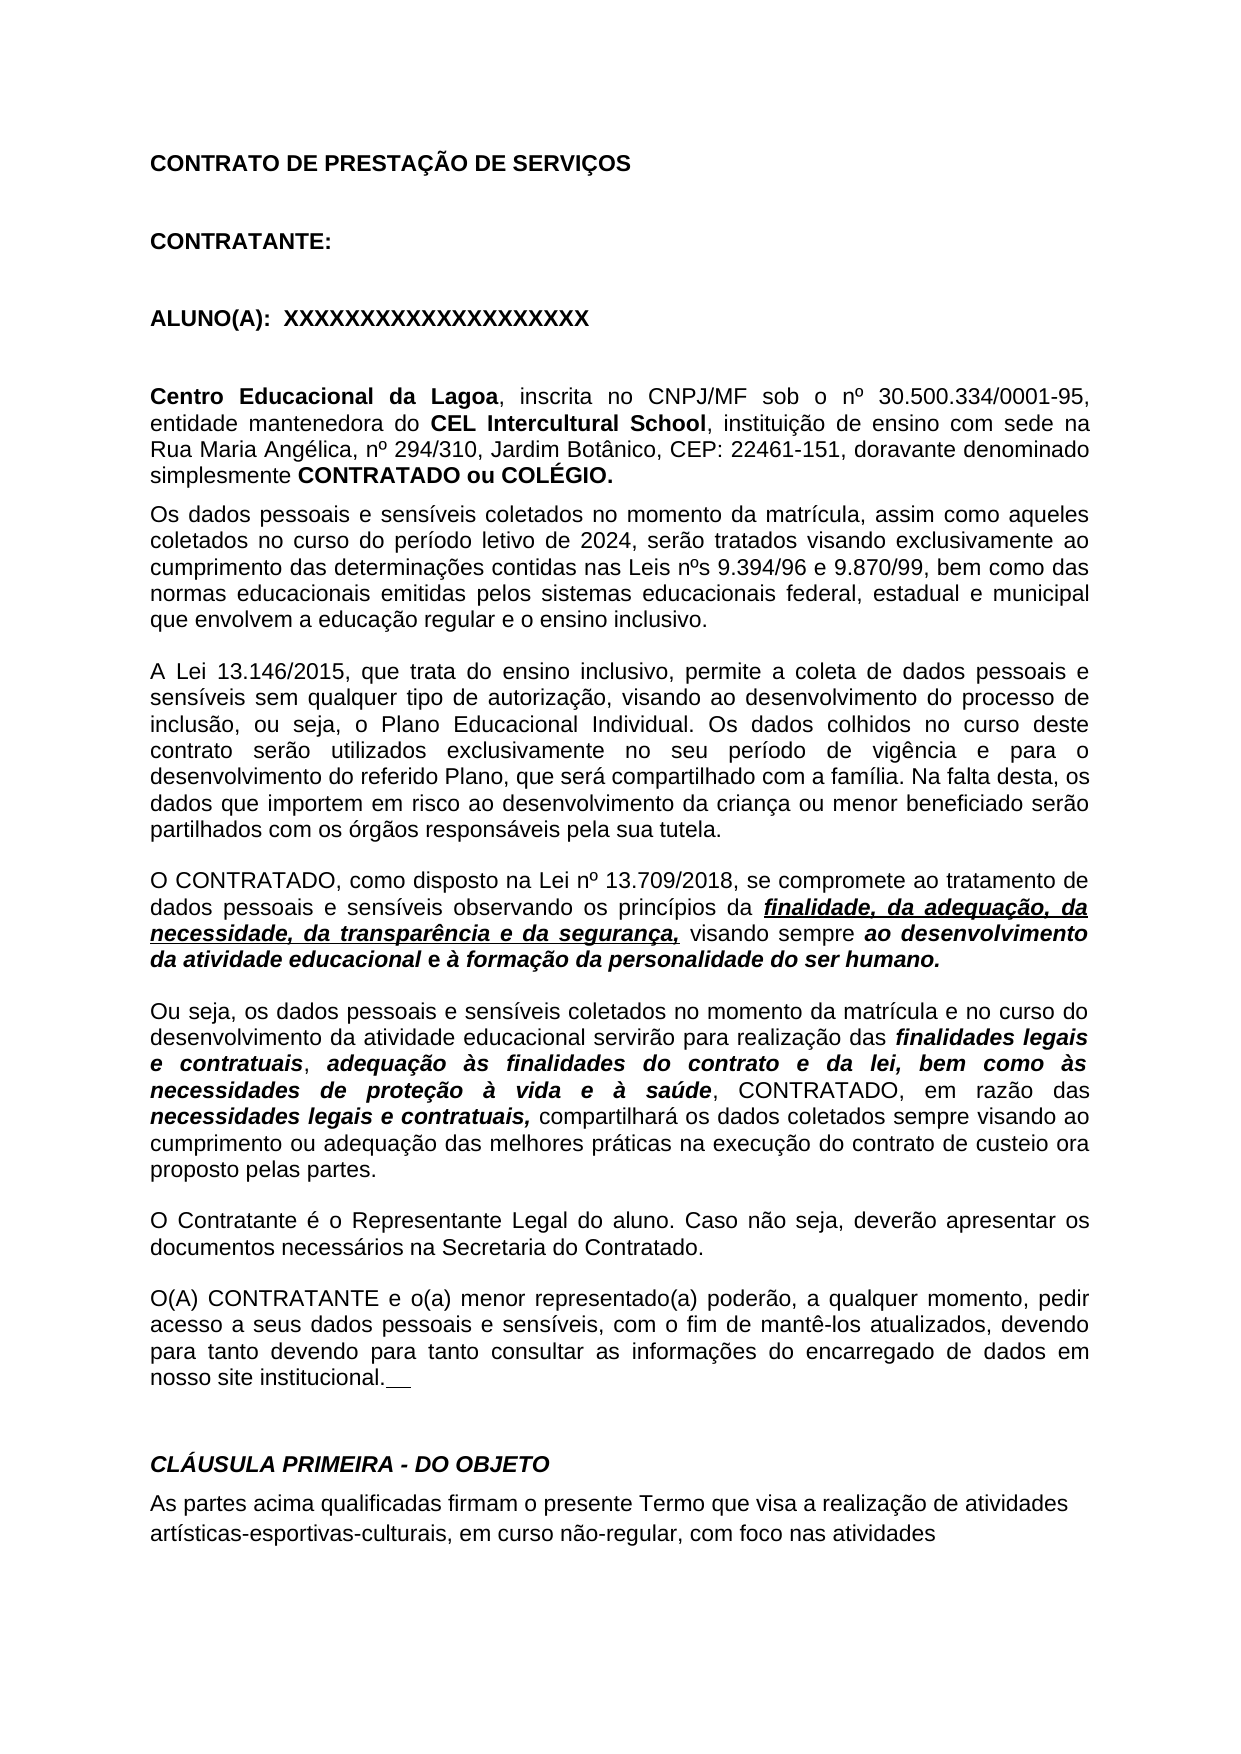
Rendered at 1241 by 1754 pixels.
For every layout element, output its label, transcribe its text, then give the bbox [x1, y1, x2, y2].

text O Contratante é o Representante Legal do aluno. Caso não seja, deverão apresentar os documentos necessários na Secretaria do Contratado. [150, 1207, 1090, 1260]
text Centro Educacional da Lagoa, inscrita no CNPJ/MF sob o nº 30.500.334/0001-95, entidade mantenedora do CEL Intercultural School, instituição de ensino com sede na Rua Maria Angélica, nº 294/310, Jardim Botânico, CEP: 22461-151, doravante denominado simplesmente CONTRATADO ou COLÉGIO. [150, 383, 1090, 488]
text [150, 1489, 1090, 1546]
text CLÁUSULA PRIMEIRA - DO OBJETO [150, 1451, 1090, 1477]
text O CONTRATADO, como disposto na Lei nº 13.709/2018, se compromete ao tratamento de dados pessoais e sensíveis observando os princípios da finalidade, da adequação, da necessidade, da transparência e da segurança, visando sempre ao desenvolvimento da atividade educacional e à formação da personalidade do ser humano. [150, 867, 1090, 973]
text CONTRATO DE PRESTAÇÃO DE SERVIÇOS [150, 150, 1090, 176]
text O(A) CONTRATANTE e o(a) menor representado(a) poderão, a qualquer momento, pedir acesso a seus dados pessoais e sensíveis, com o fim de mantê-los atualizados, devendo para tanto devendo para tanto consultar as informações do encarregado de dados em nosso site institucional. [150, 1285, 1090, 1390]
text Os dados pessoais e sensíveis coletados no momento da matrícula, assim como aqueles coletados no curso do período letivo de 2024, serão tratados visando exclusivamente ao cumprimento das determinações contidas nas Leis nºs 9.394/96 e 9.870/99, bem como das normas educacionais emitidas pelos sistemas educacionais federal, estadual e municipal que envolvem a educação regular e o ensino inclusivo. [150, 501, 1090, 633]
text A Lei 13.146/2015, que trata do ensino inclusivo, permite a coleta de dados pessoais e sensíveis sem qualquer tipo de autorização, visando ao desenvolvimento do processo de inclusão, ou seja, o Plano Educacional Individual. Os dados colhidos no curso deste contrato serão utilizados exclusivamente no seu período de vigência e para o desenvolvimento do referido Plano, que será compartilhado com a família. Na falta desta, os dados que importem em risco ao desenvolvimento da criança ou menor beneficiado serão partilhados com os órgãos responsáveis pela sua tutela. [150, 658, 1090, 842]
text Ou seja, os dados pessoais e sensíveis coletados no momento da matrícula e no curso do desenvolvimento da atividade educacional servirão para realização das finalidades legais e contratuais, adequação às finalidades do contrato e da lei, bem como às necessidades de proteção à vida e à saúde, CONTRATADO, em razão das necessidades legais e contratuais, compartilhará os dados coletados sempre visando ao cumprimento ou adequação das melhores práticas na execução do contrato de custeio ora proposto pelas partes. [150, 998, 1090, 1182]
text ALUNO(A): XXXXXXXXXXXXXXXXXXXX [150, 305, 1090, 332]
text CONTRATANTE: [150, 228, 1090, 254]
